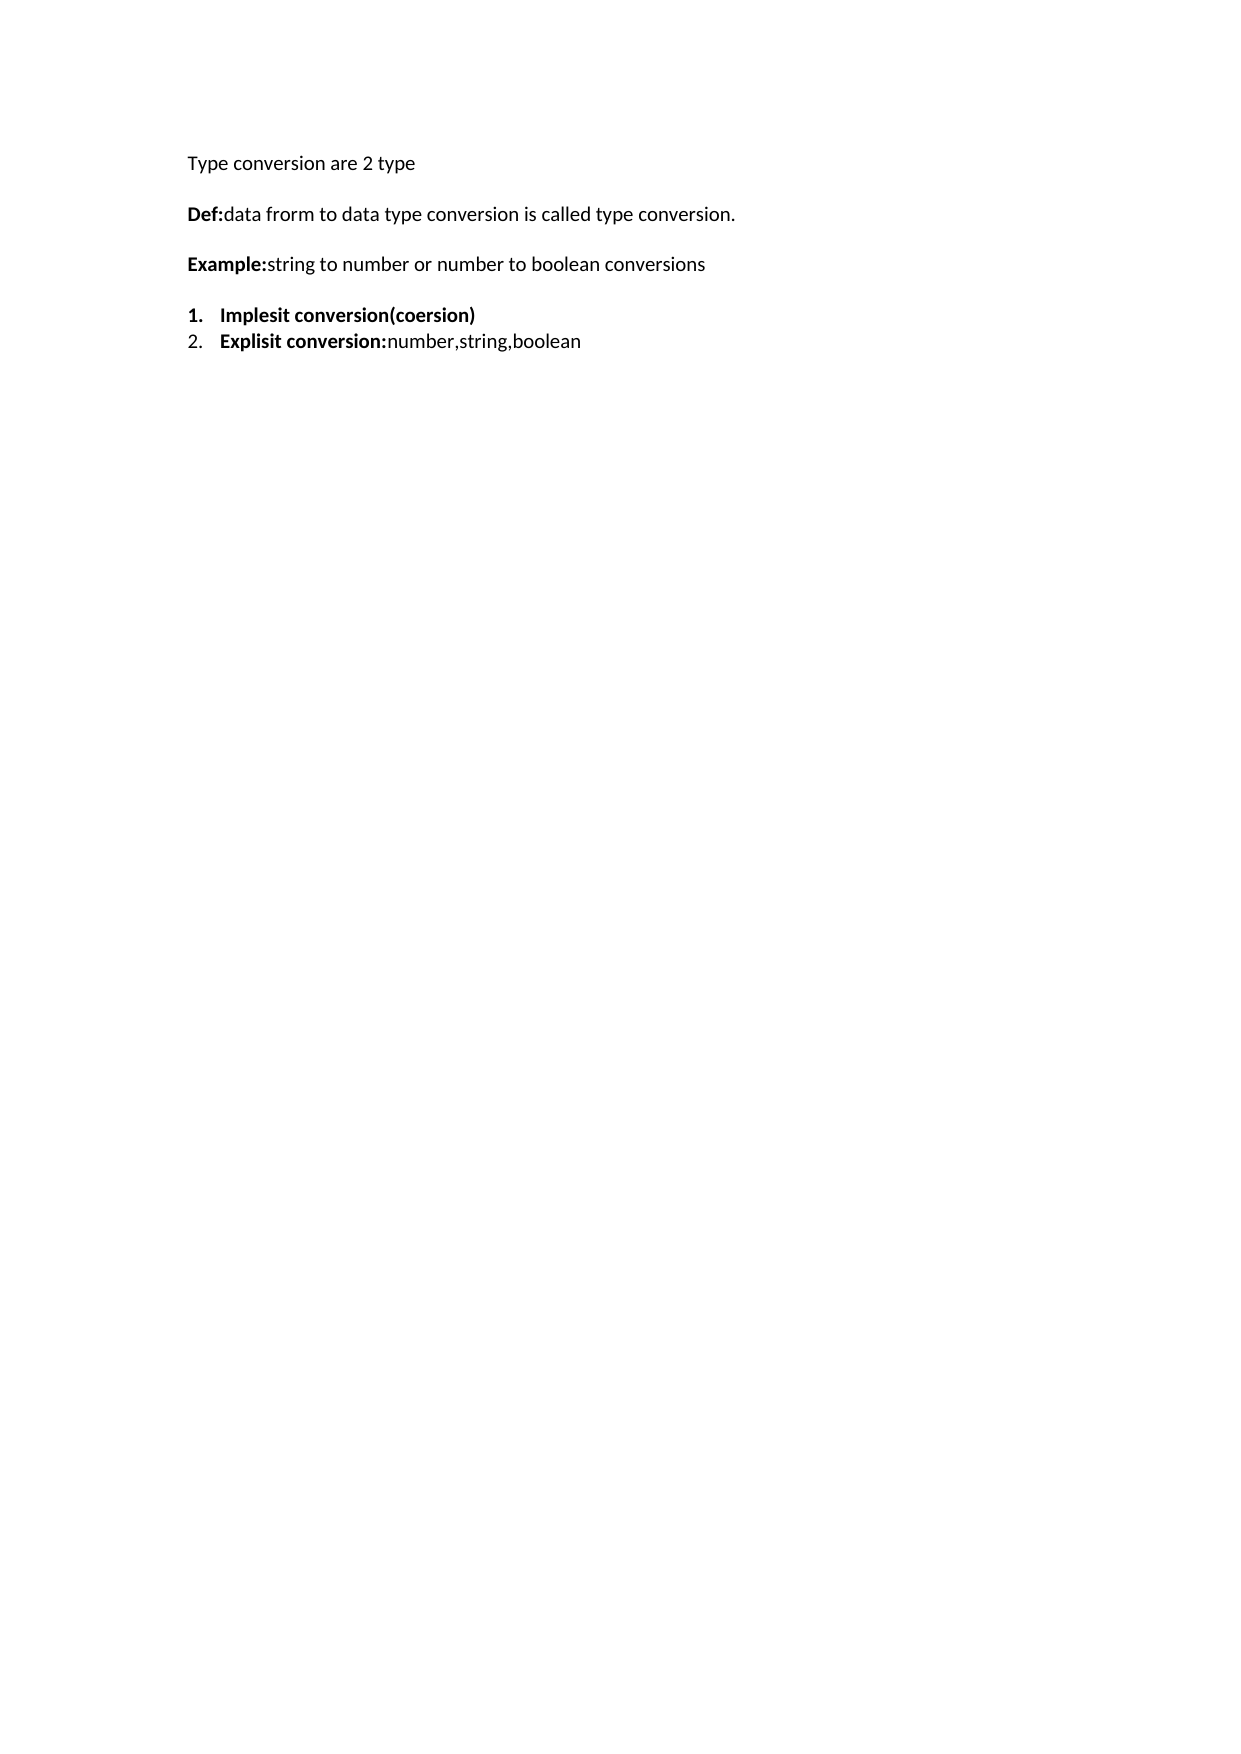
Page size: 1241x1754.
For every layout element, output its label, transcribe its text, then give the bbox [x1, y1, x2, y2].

list Implesit conversion(coersion) [187, 302, 1053, 328]
text Def:data frorm to data type conversion is called type conversion. [187, 201, 1053, 226]
text Example:string to number or number to boolean conversions [187, 252, 1053, 277]
text Type conversion are 2 type [187, 150, 1053, 175]
list Explisit conversion:number,string,boolean [187, 328, 1053, 353]
